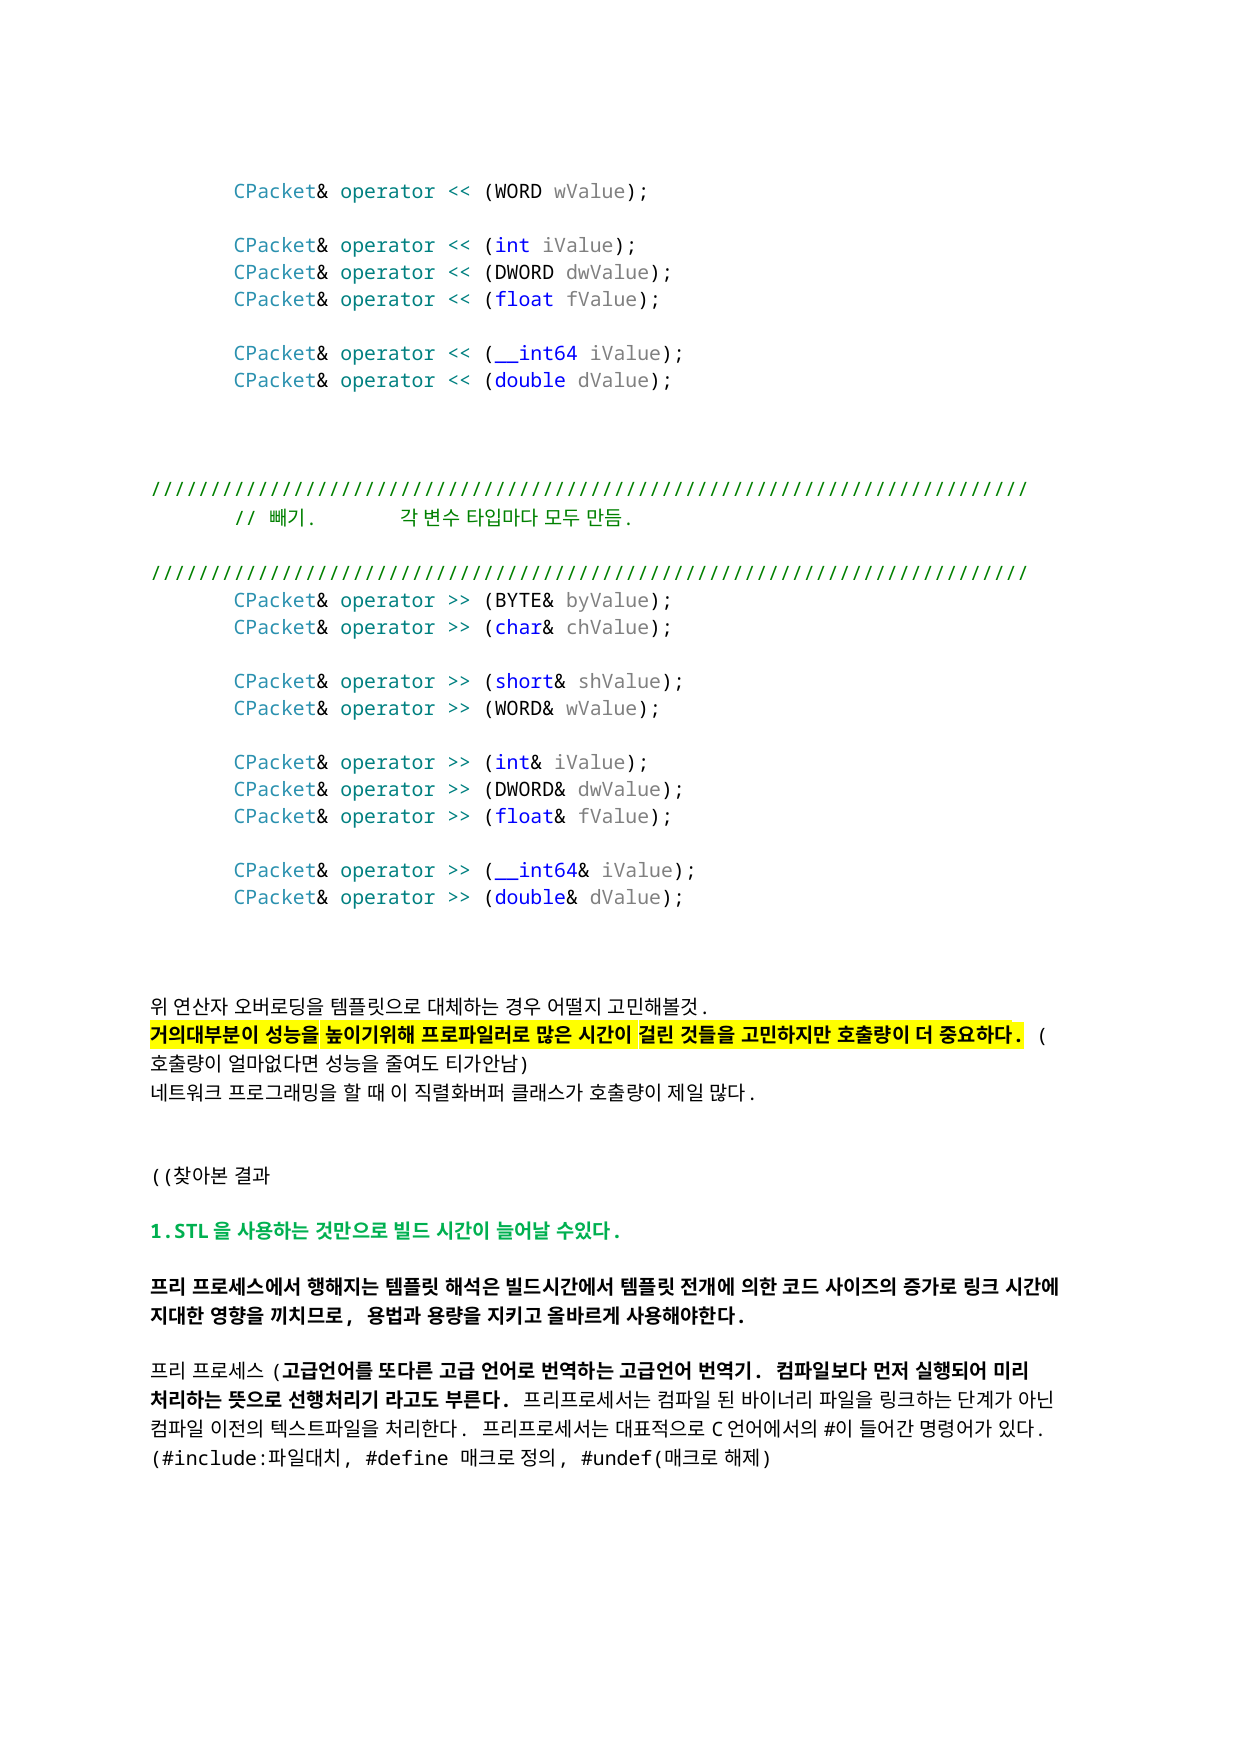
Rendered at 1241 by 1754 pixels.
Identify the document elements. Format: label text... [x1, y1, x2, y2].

text CPacket& operator >> (double& dValue); [150, 883, 1090, 910]
text CPacket& operator >> (short& shValue); [150, 667, 1090, 694]
text ////////////////////////////////////////////////////////////////////////// [150, 447, 1090, 502]
text CPacket& operator << (int iValue); [150, 231, 1090, 258]
text CPacket& operator << (WORD wValue); [150, 177, 1090, 204]
text CPacket& operator << (DWORD dwValue); [150, 258, 1090, 285]
text CPacket& operator >> (WORD& wValue); [150, 694, 1090, 721]
text // 빼기. 각 변수 타입마다 모두 만듬. [150, 502, 1090, 531]
text 네트워크 프로그래밍을 할 때 이 직렬화버퍼 클래스가 호출량이 제일 많다. [150, 1077, 1090, 1106]
text CPacket& operator >> (char& chValue); [150, 613, 1090, 641]
text 1.STL을 사용하는 것만으로 빌드 시간이 늘어날 수있다. [150, 1216, 1090, 1245]
text CPacket& operator << (double dValue); [150, 366, 1090, 393]
text 프리 프로세스 (고급언어를 또다른 고급 언어로 번역하는 고급언어 번역기. 컴파일보다 먼저 실행되어 미리 처리하는 뜻으로 선행처리기 라고도 부른다. 프리프로세서는 컴파일 된 바이너리 파일을 링크하는 단계가 아닌 컴파일 이전의 텍스트파일을 처리한다. 프리프로세서는 대표적으로 C언어에서의 #이 들어간 명령어가 있다.(#include:파일대치, #define 매크로 정의, #undef(매크로 해제) [150, 1356, 1090, 1471]
text CPacket& operator << (float fValue); [150, 285, 1090, 312]
text CPacket& operator << (__int64 iValue); [150, 339, 1090, 366]
text 거의대부분이 성능을 높이기위해 프로파일러로 많은 시간이 걸린 것들을 고민하지만 호출량이 더 중요하다. (호출량이 얼마없다면 성능을 줄여도 티가안남) [150, 1020, 1090, 1077]
text CPacket& operator >> (float& fValue); [150, 802, 1090, 829]
text 위 연산자 오버로딩을 템플릿으로 대체하는 경우 어떨지 고민해볼것. [150, 991, 1090, 1020]
text ////////////////////////////////////////////////////////////////////////// [150, 531, 1090, 587]
text ((찾아본 결과 [150, 1160, 1090, 1189]
text CPacket& operator >> (BYTE& byValue); [150, 587, 1090, 613]
text CPacket& operator >> (int& iValue); [150, 748, 1090, 775]
text 프리 프로세스에서 행해지는 템플릿 해석은 빌드시간에서 템플릿 전개에 의한 코드 사이즈의 증가로 링크 시간에 지대한 영향을 끼치므로, 용법과 용량을 지키고 올바르게 사용해야한다. [150, 1272, 1090, 1329]
text CPacket& operator >> (DWORD& dwValue); [150, 775, 1090, 802]
text CPacket& operator >> (__int64& iValue); [150, 856, 1090, 883]
